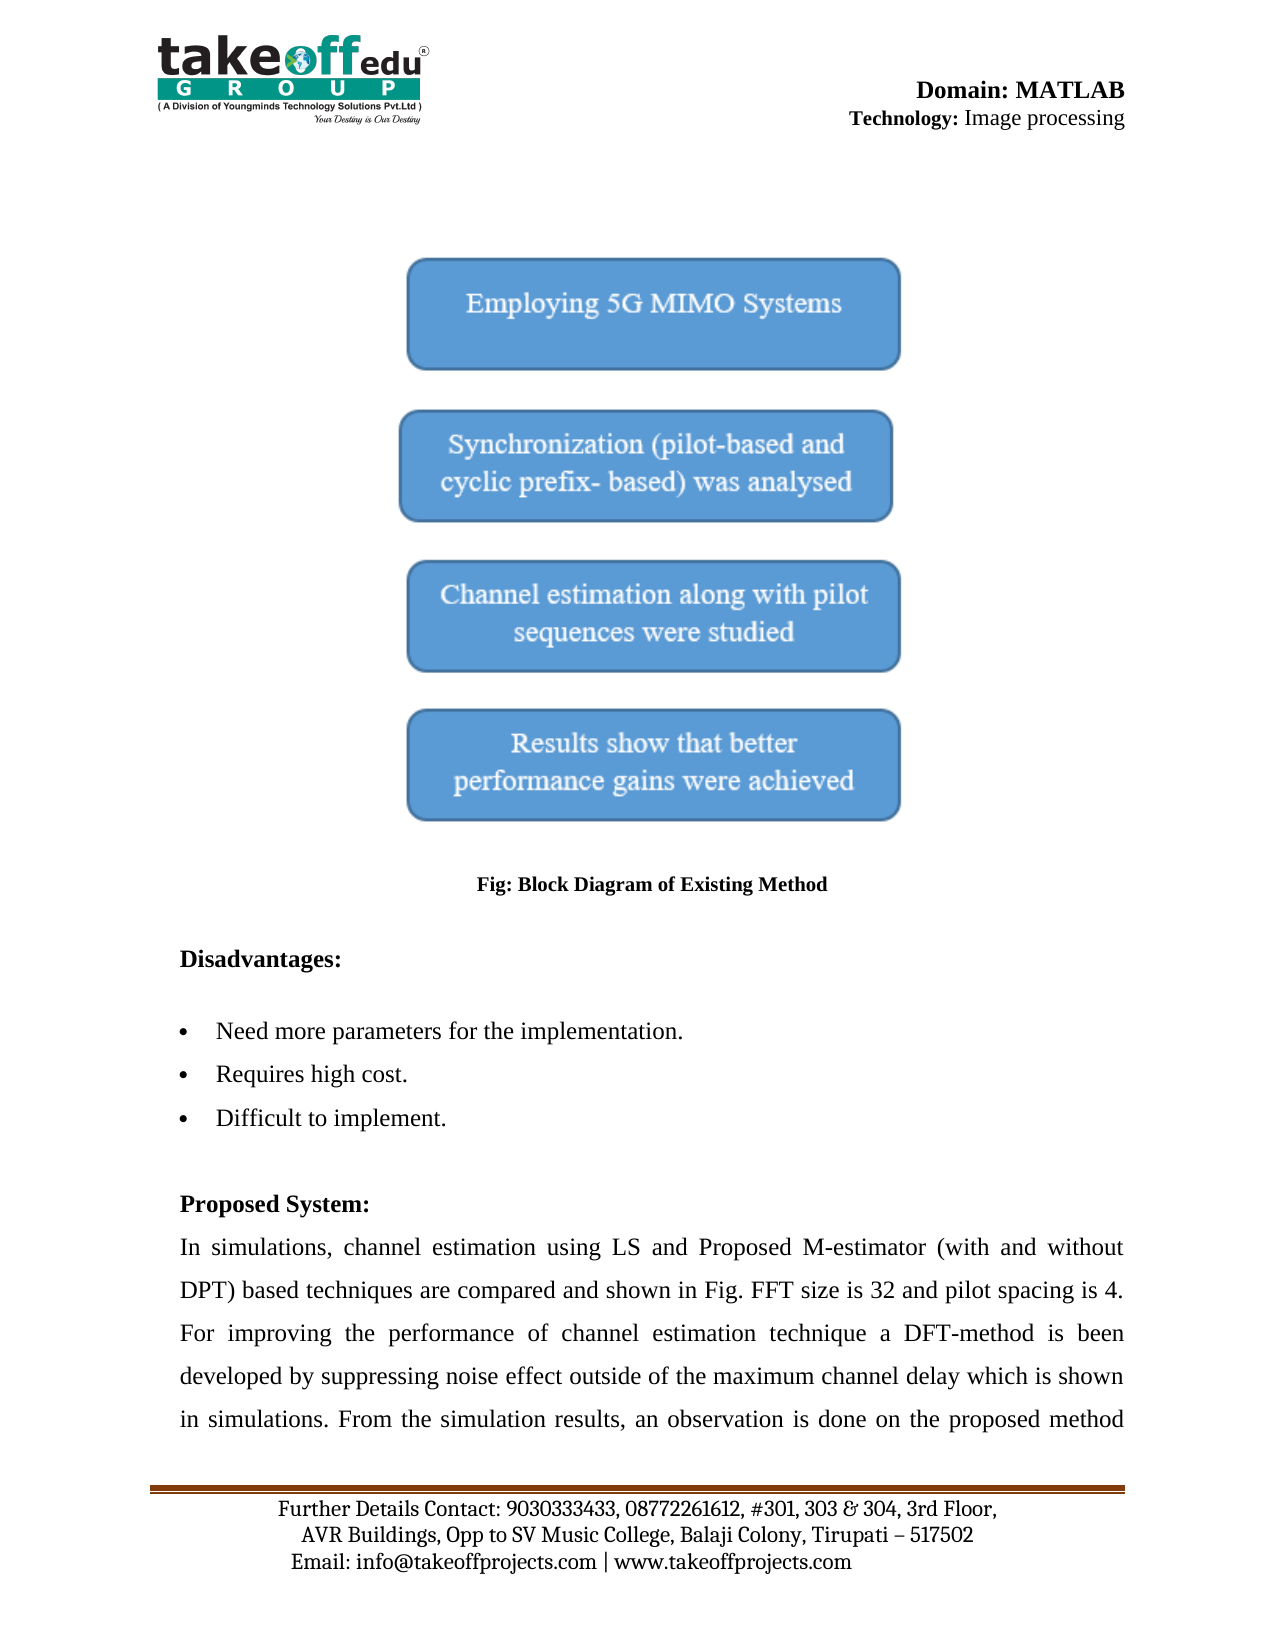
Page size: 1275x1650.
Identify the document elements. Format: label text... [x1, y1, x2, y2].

picture [385, 244, 920, 842]
list Requires high cost. [179, 1059, 1125, 1088]
text Disadvantages: [179, 944, 1125, 973]
list Need more parameters for the implementation. [179, 1016, 1125, 1045]
text Proposed System: [179, 1189, 1125, 1218]
text Fig: Block Diagram of Existing Method [179, 872, 1125, 896]
picture [150, 35, 434, 138]
list Difficult to implement. [179, 1103, 1125, 1131]
